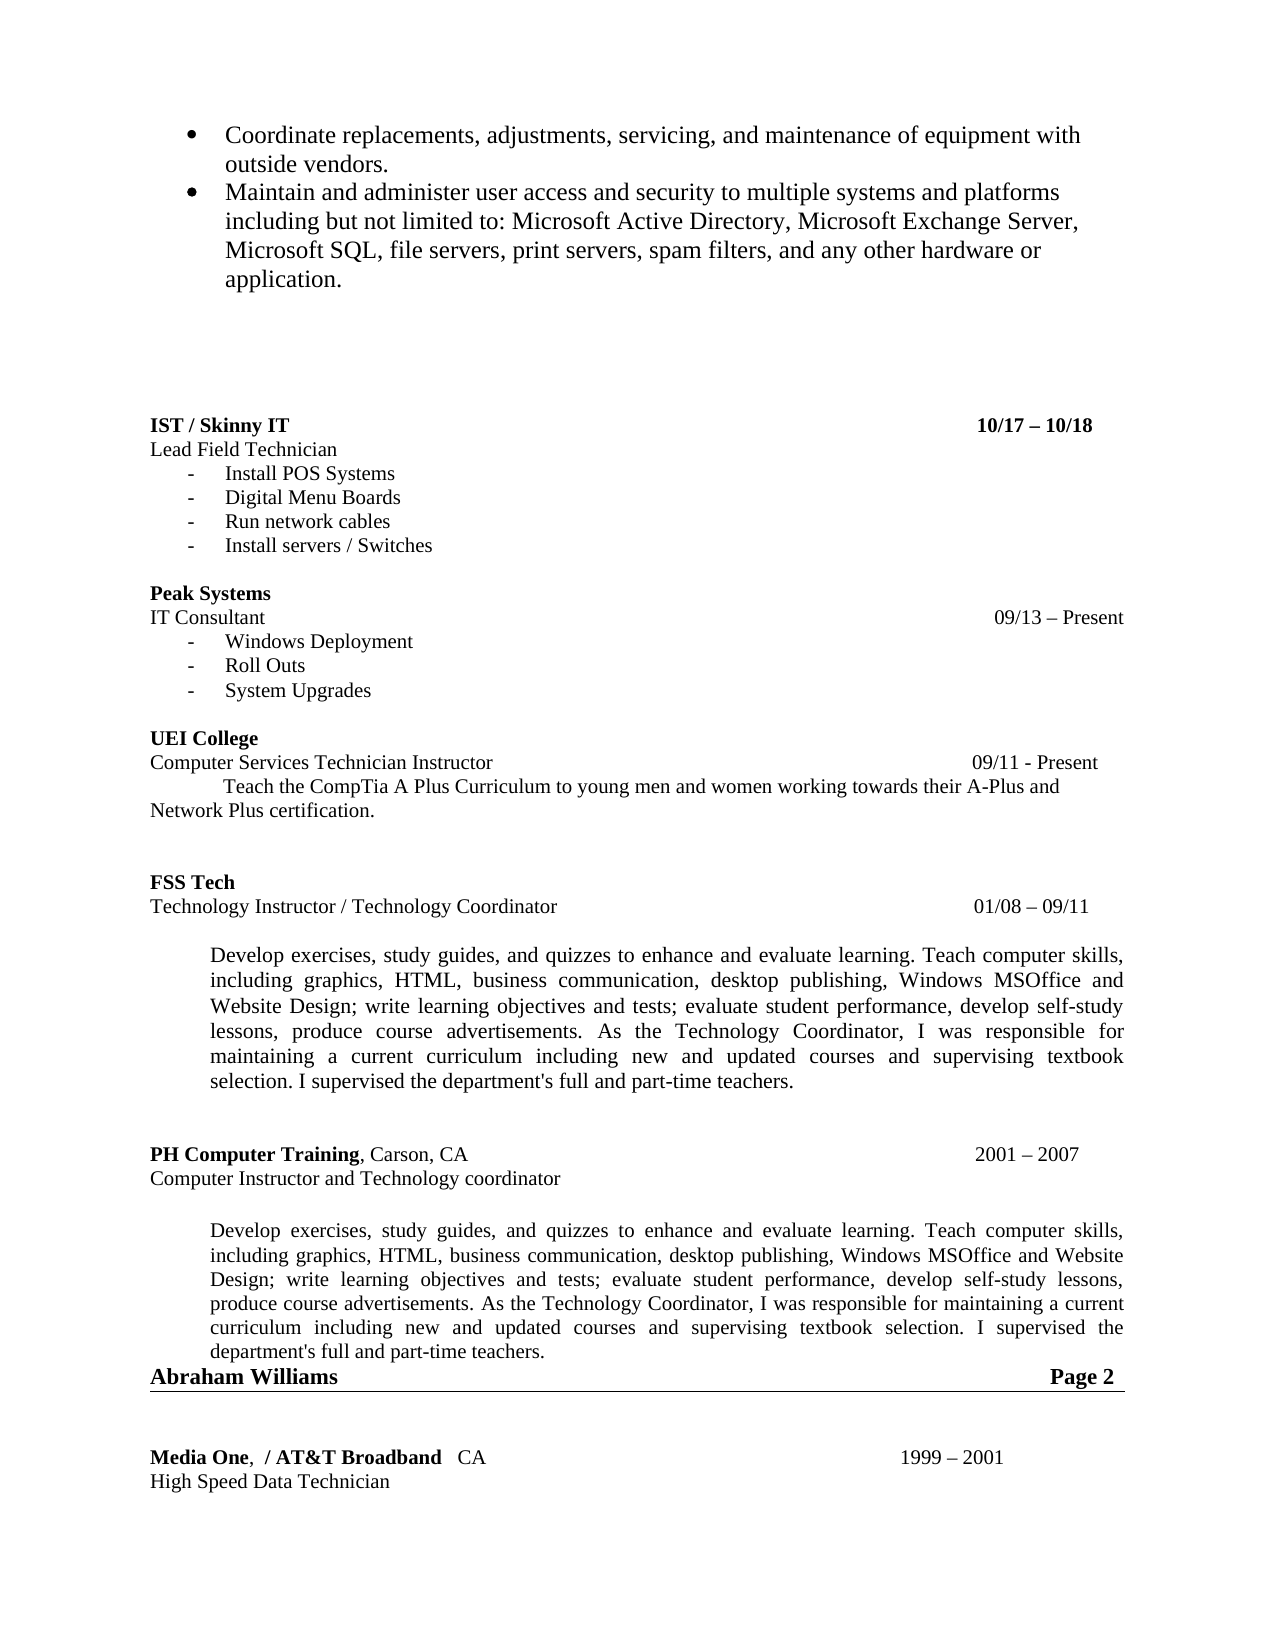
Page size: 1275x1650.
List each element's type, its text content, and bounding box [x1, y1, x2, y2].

text High Speed Data Technician [150, 1469, 1125, 1493]
list Run network cables [187, 509, 1125, 533]
text IST / Skinny IT 10/17 – 10/18 [150, 413, 1125, 437]
text Computer Services Technician Instructor 09/11 - Present [150, 750, 1125, 774]
text Technology Instructor / Technology Coordinator 01/08 – 09/11 [150, 894, 1125, 918]
text Develop exercises, study guides, and quizzes to enhance and evaluate learning. Teach computer skills, including graphics, HTML, business communication, desktop publishing, Windows MSOffice and Website Design; write learning objectives and tests; evaluate student performance, develop self-study lessons, produce course advertisements. As the Technology Coordinator, I was responsible for maintaining a current curriculum including new and updated courses and supervising textbook selection. I supervised the department's full and part-time teachers. [210, 942, 1125, 1093]
subtitle Computer Instructor and Technology coordinator [150, 1166, 1125, 1190]
list Install servers / Switches [187, 533, 1125, 557]
subtitle Abraham Williams Page 2 [150, 1363, 1125, 1391]
list Windows Deployment [187, 629, 1125, 653]
list Maintain and administer user access and security to multiple systems and platforms including but not limited to: Microsoft Active Directory, Microsoft Exchange Server, Microsoft SQL, file servers, print servers, spam filters, and any other hardware or application. [187, 177, 1125, 292]
text Media One, / AT&T Broadband CA 1999 – 2001 [150, 1445, 1125, 1469]
text Lead Field Technician [150, 437, 1125, 461]
list System Upgrades [187, 677, 1125, 702]
list Install POS Systems [187, 461, 1125, 485]
text PH Computer Training, 2001 – 2007 [150, 1142, 1125, 1166]
text Peak Systems [150, 581, 1125, 605]
text Develop exercises, study guides, and quizzes to enhance and evaluate learning. Teach computer skills, including graphics, HTML, business communication, desktop publishing, Windows MSOffice and Website Design; write learning objectives and tests; evaluate student performance, develop self-study lessons, produce course advertisements. As the Technology Coordinator, I was responsible for maintaining a current curriculum including new and updated courses and supervising textbook selection. I supervised the department's full and part-time teachers. [210, 1218, 1125, 1363]
list Roll Outs [187, 653, 1125, 677]
text UEI College [150, 726, 1125, 750]
list Digital Menu Boards [187, 485, 1125, 509]
text IT Consultant 09/13 – Present [150, 605, 1125, 629]
text Teach the CompTia A Plus Curriculum to young men and women working towards their A-Plus and Network Plus certification. [150, 774, 1125, 822]
list Coordinate replacements, adjustments, servicing, and maintenance of equipment with outside vendors. [187, 120, 1125, 177]
text FSS Tech [150, 870, 1125, 894]
